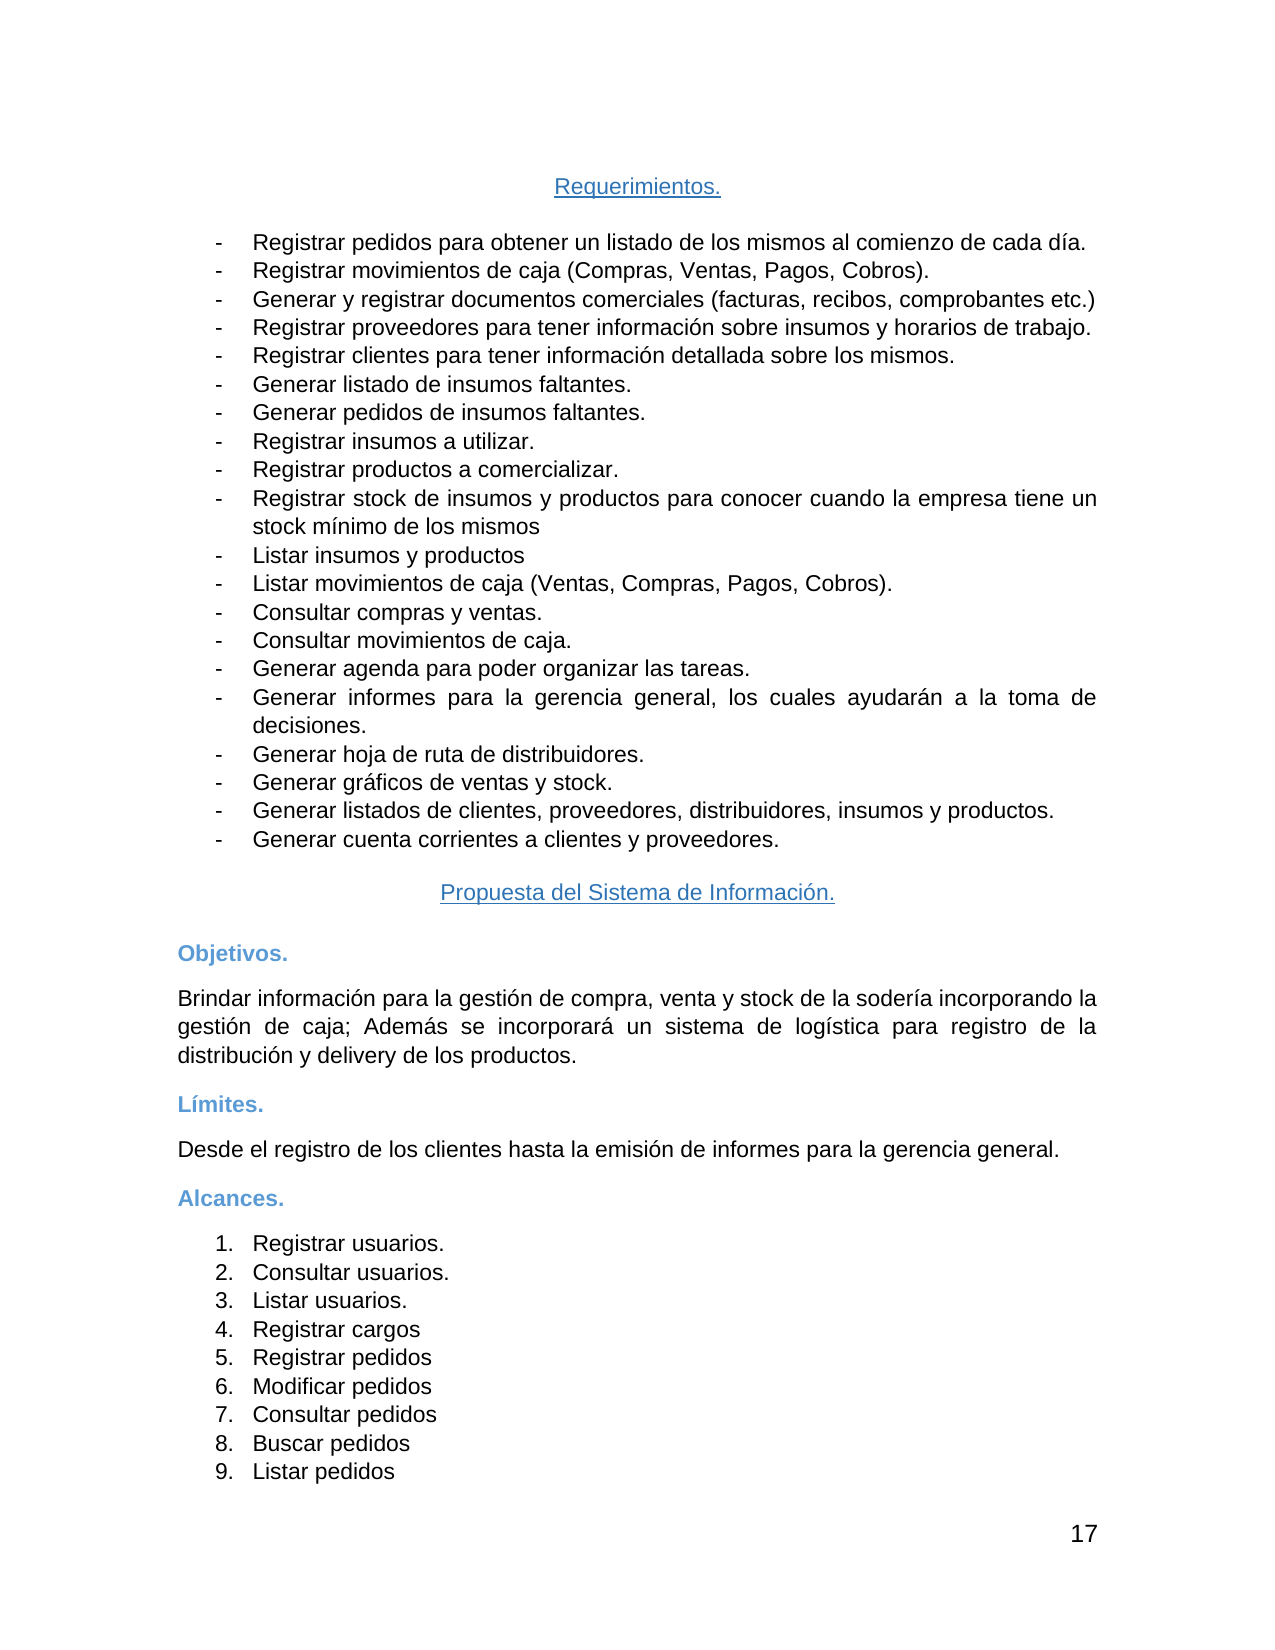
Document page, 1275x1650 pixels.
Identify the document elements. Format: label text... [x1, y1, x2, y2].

list Generar listados de clientes, proveedores, distribuidores, insumos y productos. [215, 797, 1098, 824]
list Generar agenda para poder organizar las tareas. [215, 655, 1098, 682]
list Registrar movimientos de caja (Compras, Ventas, Pagos, Cobros). [215, 257, 1098, 283]
subtitle Propuesta del Sistema de Información. [177, 879, 1098, 906]
list Consultar pedidos [215, 1401, 1098, 1427]
subtitle Requerimientos. [177, 173, 1098, 199]
subtitle Alcances. [177, 1185, 1098, 1212]
list Modificar pedidos [215, 1373, 1098, 1399]
list Registrar pedidos para obtener un listado de los mismos al comienzo de cada día. [215, 229, 1098, 255]
list Registrar stock de insumos y productos para conocer cuando la empresa tiene un stock mínimo de los mismos [215, 485, 1098, 539]
list Listar usuarios. [215, 1287, 1098, 1314]
list Registrar insumos a utilizar. [215, 428, 1098, 454]
list Consultar movimientos de caja. [215, 627, 1098, 653]
list Registrar pedidos [215, 1344, 1098, 1371]
list Consultar usuarios. [215, 1259, 1098, 1285]
list Generar y registrar documentos comerciales (facturas, recibos, comprobantes etc.) [215, 286, 1098, 312]
text Desde el registro de los clientes hasta la emisión de informes para la gerencia general. [177, 1136, 1098, 1162]
list Generar listado de insumos faltantes. [215, 371, 1098, 397]
text Brindar información para la gestión de compra, venta y stock de la sodería incorporando la gestión de caja; Además se incorporará un sistema de logística para registro de la distribución y delivery de los productos. [177, 985, 1098, 1068]
list Buscar pedidos [215, 1429, 1098, 1456]
list Registrar clientes para tener información detallada sobre los mismos. [215, 342, 1098, 369]
subtitle Objetivos. [177, 940, 1098, 966]
list Generar cuenta corrientes a clientes y proveedores. [215, 826, 1098, 852]
list Generar informes para la gerencia general, los cuales ayudarán a la toma de decisiones. [215, 684, 1098, 738]
list Generar gráficos de ventas y stock. [215, 769, 1098, 795]
list Listar pedidos [215, 1458, 1098, 1484]
list Generar pedidos de insumos faltantes. [215, 399, 1098, 426]
list Generar hoja de ruta de distribuidores. [215, 741, 1098, 767]
list Registrar productos a comercializar. [215, 456, 1098, 483]
list Registrar usuarios. [215, 1230, 1098, 1257]
list Registrar proveedores para tener información sobre insumos y horarios de trabajo. [215, 314, 1098, 340]
list Listar movimientos de caja (Ventas, Compras, Pagos, Cobros). [215, 570, 1098, 596]
list Consultar compras y ventas. [215, 598, 1098, 625]
list Registrar cargos [215, 1316, 1098, 1342]
list Listar insumos y productos [215, 542, 1098, 568]
subtitle Límites. [177, 1091, 1098, 1117]
